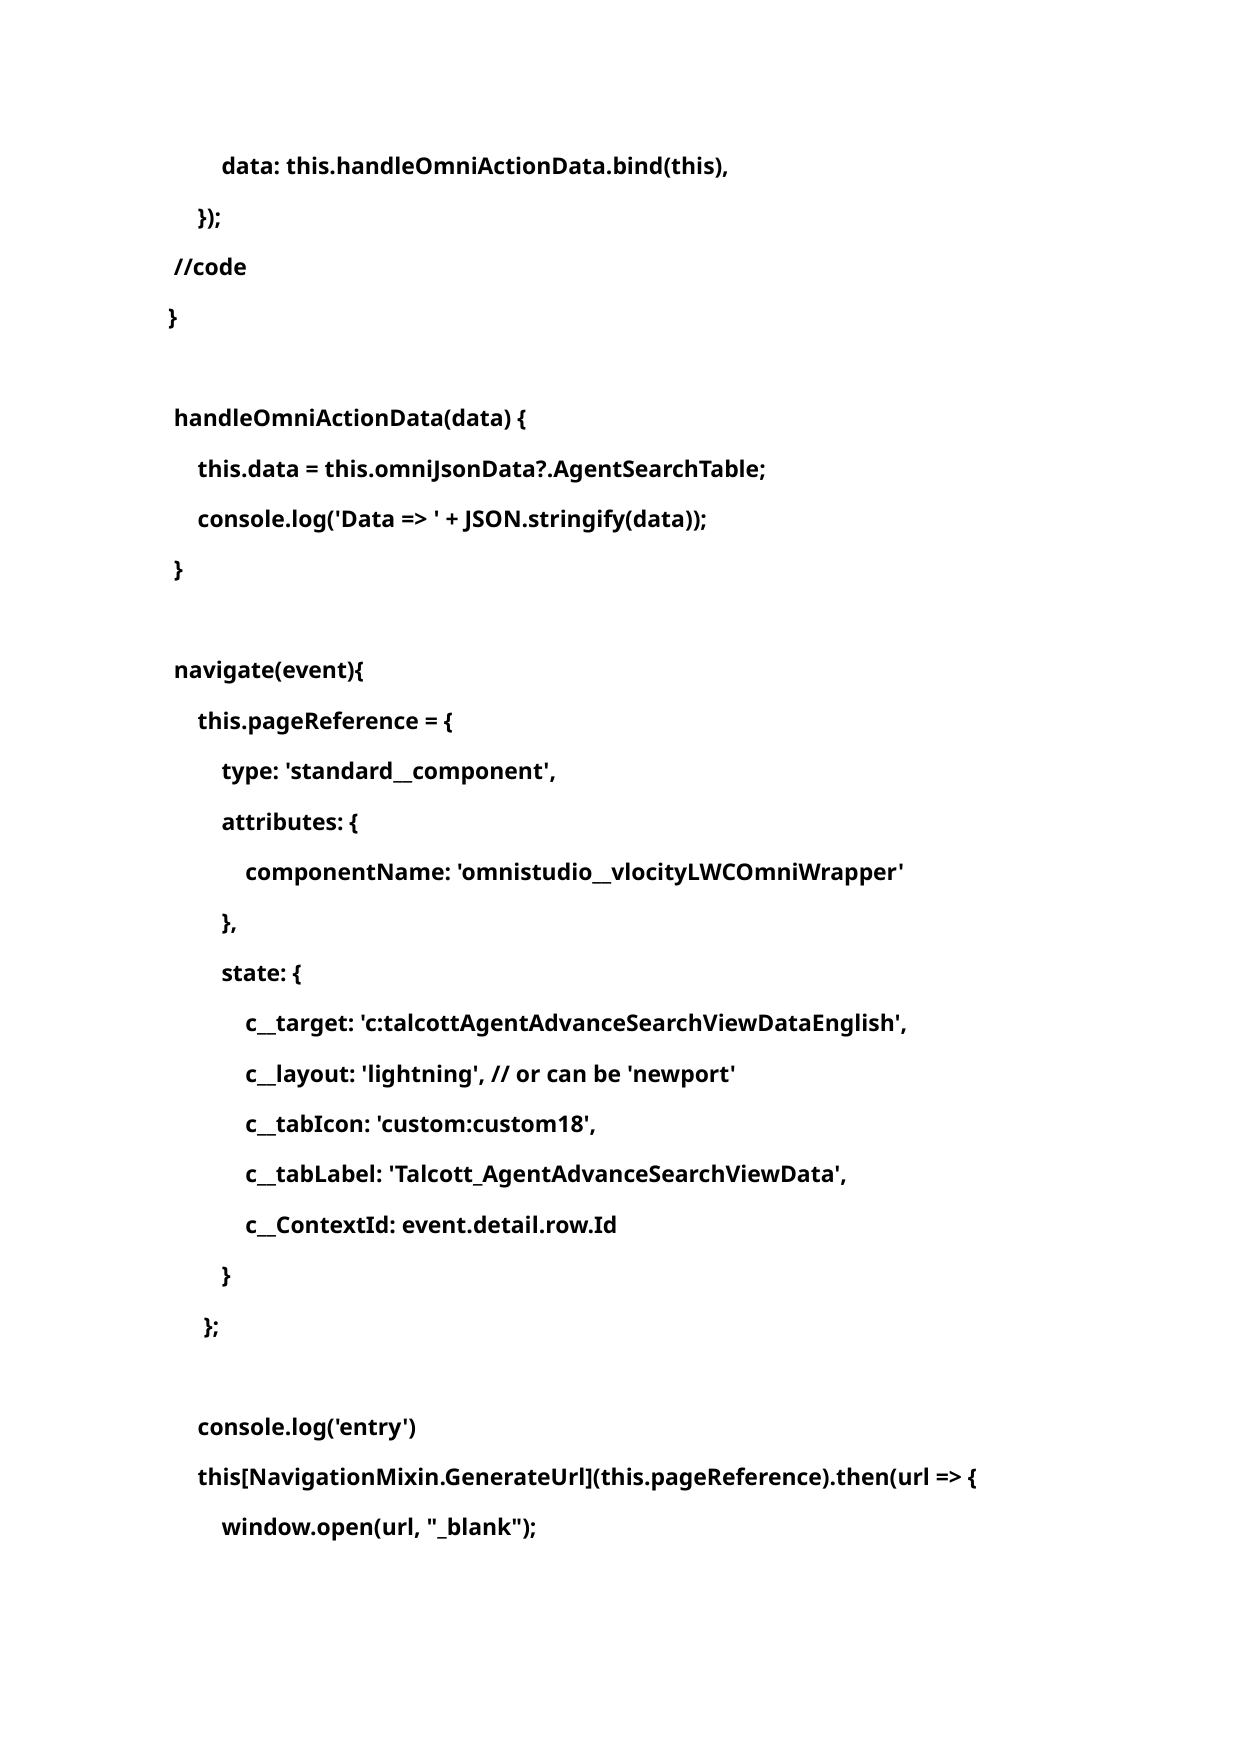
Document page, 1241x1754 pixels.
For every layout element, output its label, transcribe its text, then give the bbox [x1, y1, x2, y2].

text state: { [150, 957, 1090, 988]
text c__layout: 'lightning', // or can be 'newport' [150, 1057, 1090, 1089]
text c__ContextId: event.detail.row.Id [150, 1209, 1090, 1240]
text //code [150, 251, 1090, 282]
text c__tabIcon: 'custom:custom18', [150, 1108, 1090, 1139]
text c__tabLabel: 'Talcott_AgentAdvanceSearchViewData', [150, 1158, 1090, 1189]
text handleOmniActionData(data) { [150, 402, 1090, 433]
text type: 'standard__component', [150, 755, 1090, 786]
text this[NavigationMixin.GenerateUrl](this.pageReference).then(url => { [150, 1461, 1090, 1492]
text c__target: 'c:talcottAgentAdvanceSearchViewDataEnglish', [150, 1007, 1090, 1038]
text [150, 452, 1090, 484]
text componentName: 'omnistudio__vlocityLWCOmniWrapper' [150, 856, 1090, 887]
text }; [150, 1309, 1090, 1341]
text window.open(url, "_blank"); [150, 1511, 1090, 1542]
text data: this.handleOmniActionData.bind(this), [150, 150, 1090, 181]
text console.log('Data => ' + JSON.stringify(data)); [150, 503, 1090, 534]
text navigate(event){ [150, 654, 1090, 685]
text attributes: { [150, 805, 1090, 837]
text } [150, 1259, 1090, 1290]
text }, [150, 906, 1090, 937]
text } [150, 301, 1090, 332]
text this.pageReference = { [150, 704, 1090, 736]
text } [150, 553, 1090, 584]
text }); [150, 200, 1090, 232]
text console.log('entry') [150, 1410, 1090, 1442]
